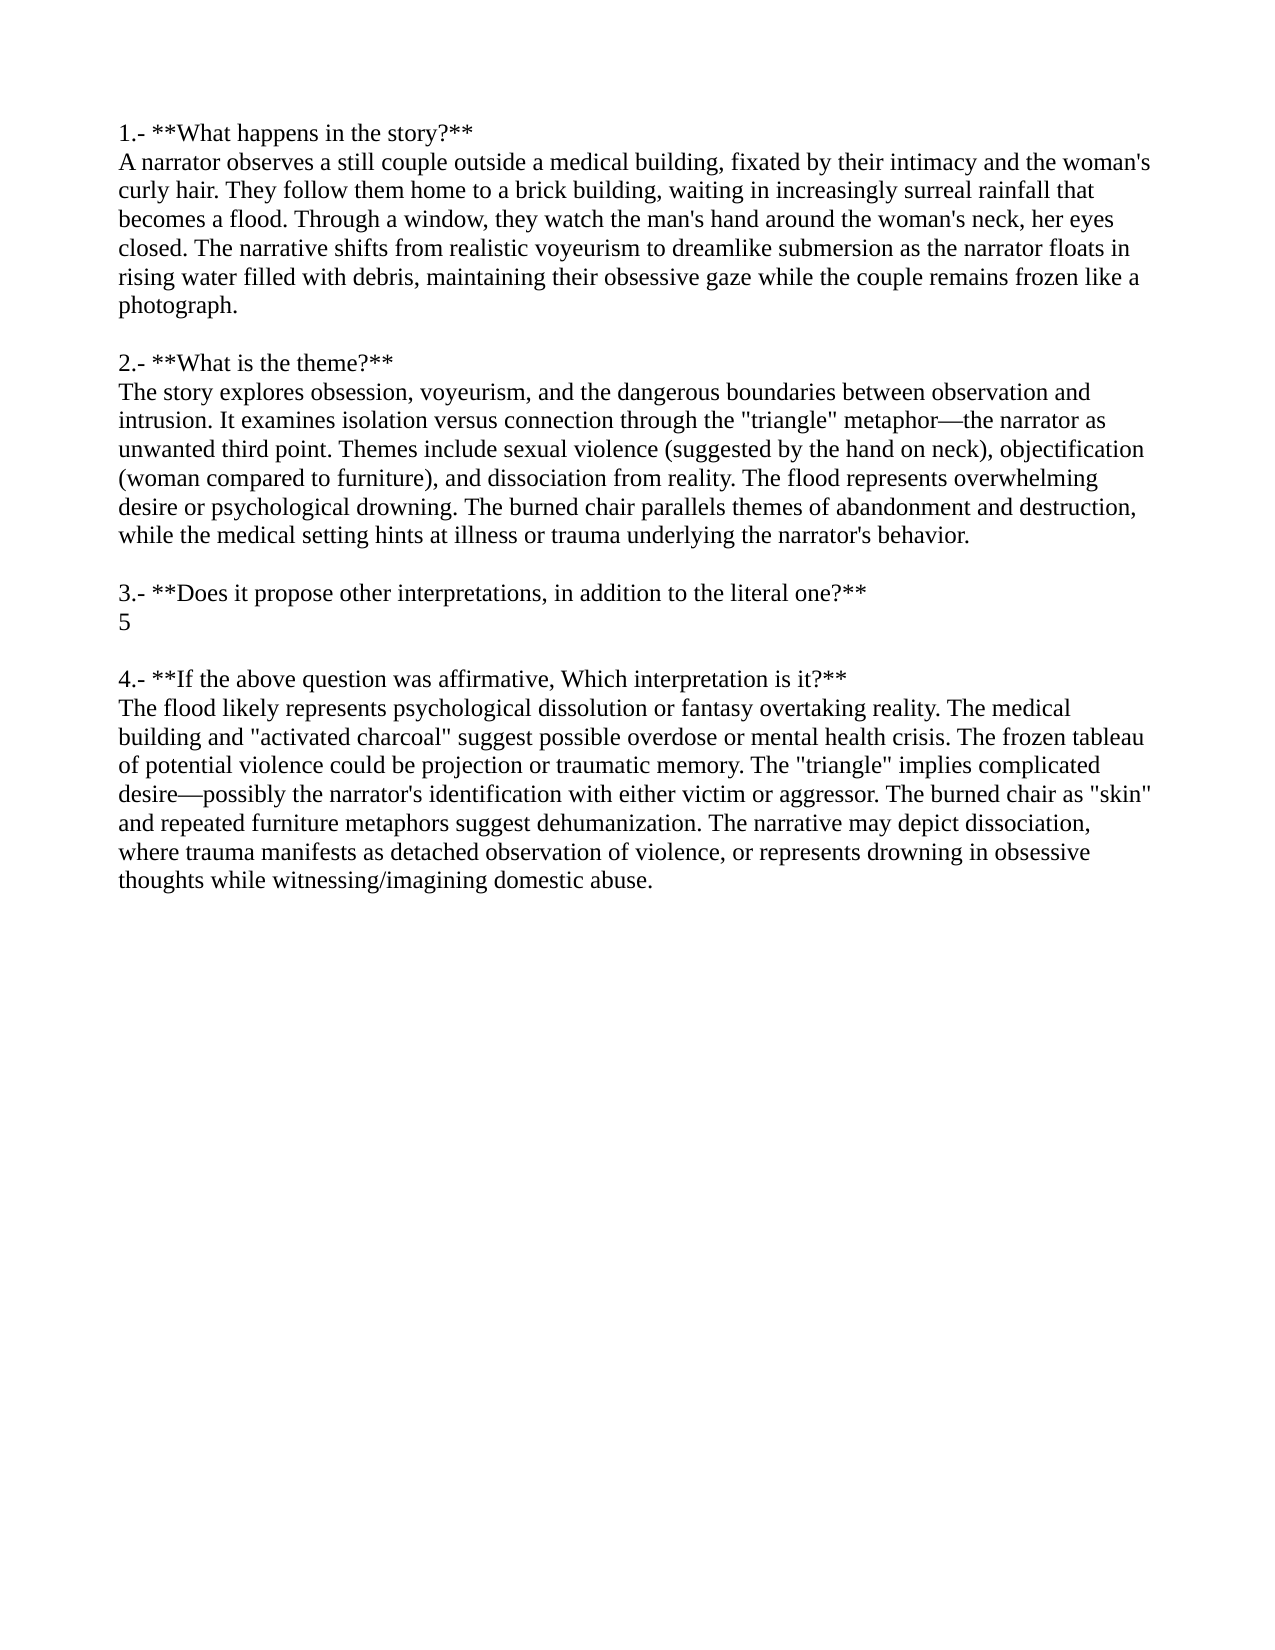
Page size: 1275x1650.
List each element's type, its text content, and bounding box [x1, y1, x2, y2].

text 2.- **What is the theme?** [118, 348, 1157, 377]
text A narrator observes a still couple outside a medical building, fixated by their intimacy and the woman's curly hair. They follow them home to a brick building, waiting in increasingly surreal rainfall that becomes a flood. Through a window, they watch the man's hand around the woman's neck, her eyes closed. The narrative shifts from realistic voyeurism to dreamlike submersion as the narrator floats in rising water filled with debris, maintaining their obsessive gaze while the couple remains frozen like a photograph. [118, 147, 1157, 319]
text The story explores obsession, voyeurism, and the dangerous boundaries between observation and intrusion. It examines isolation versus connection through the "triangle" metaphor—the narrator as unwanted third point. Themes include sexual violence (suggested by the hand on neck), objectification (woman compared to furniture), and dissociation from reality. The flood represents overwhelming desire or psychological drowning. The burned chair parallels themes of abandonment and destruction, while the medical setting hints at illness or trauma underlying the narrator's behavior. [118, 377, 1157, 549]
text 5 [118, 607, 1157, 636]
text The flood likely represents psychological dissolution or fantasy overtaking reality. The medical building and "activated charcoal" suggest possible overdose or mental health crisis. The frozen tableau of potential violence could be projection or traumatic memory. The "triangle" implies complicated desire—possibly the narrator's identification with either victim or aggressor. The burned chair as "skin" and repeated furniture metaphors suggest dehumanization. The narrative may depict dissociation, where trauma manifests as detached observation of violence, or represents drowning in obsessive thoughts while witnessing/imagining domestic abuse. [118, 693, 1157, 894]
text 1.- **What happens in the story?** [118, 118, 1157, 147]
text 3.- **Does it propose other interpretations, in addition to the literal one?** [118, 578, 1157, 607]
text 4.- **If the above question was affirmative, Which interpretation is it?** [118, 664, 1157, 693]
